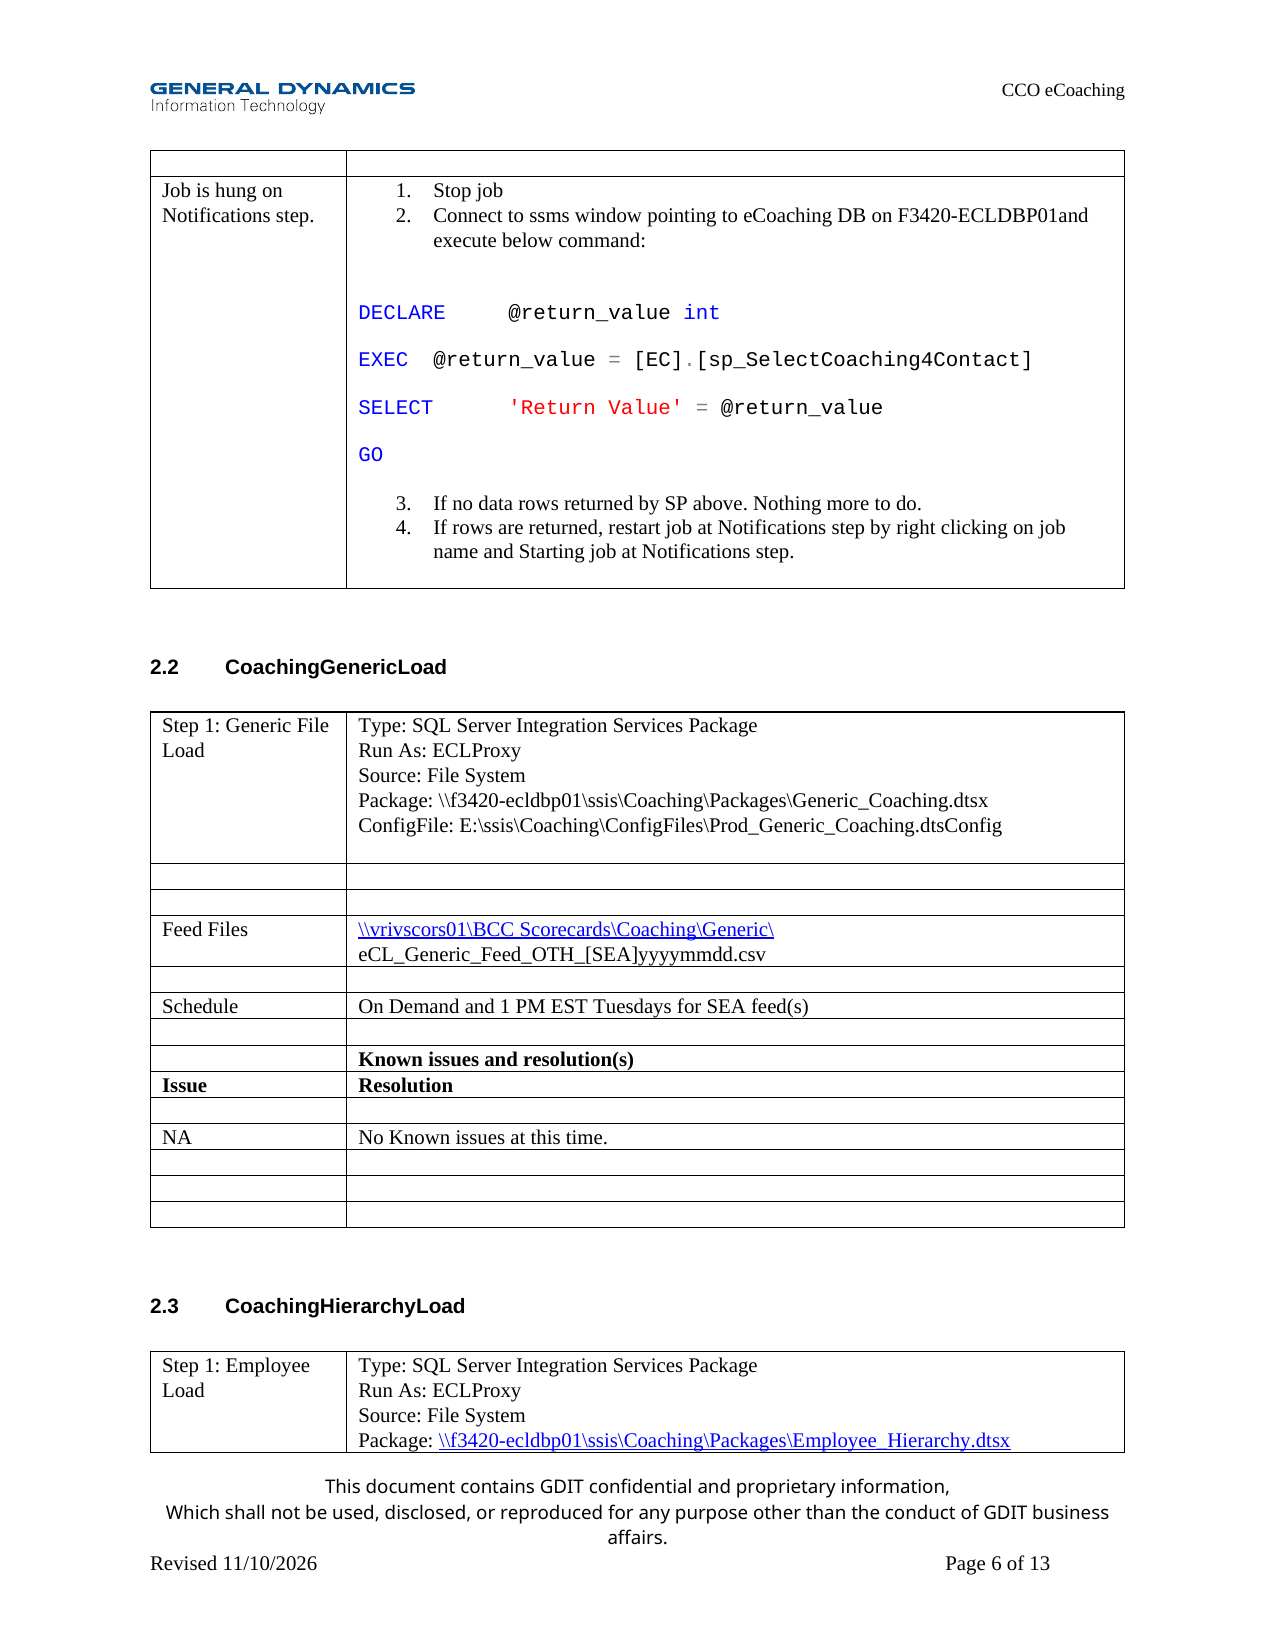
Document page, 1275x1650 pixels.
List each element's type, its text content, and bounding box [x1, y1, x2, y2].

table_header Type: SQL Server Integration Services Package Run As: ECLProxy Source: File System Package: \\f3420-ecldbp01\ssis\Coaching\Packages\Generic_Coaching.dtsx ConfigFile: E:\ssis\Coaching\ConfigFiles\Prod_Generic_Coaching.dtsConfig [347, 713, 1124, 862]
table_cell [151, 151, 346, 176]
table_cell [347, 890, 1124, 914]
table_cell [347, 1019, 1124, 1045]
table_cell [347, 1098, 1124, 1123]
subtitle CoachingHierarchyLoad [150, 1293, 1125, 1318]
table_header Step 1: Employee Load [151, 1352, 346, 1452]
table_cell [151, 1202, 346, 1227]
table_cell On Demand and 1 PM EST Tuesdays for SEA feed(s) [347, 993, 1124, 1018]
table_cell [347, 864, 1124, 888]
table_cell Feed Files [151, 916, 346, 966]
table_cell [151, 1019, 346, 1045]
subtitle CoachingGenericLoad [150, 654, 1125, 679]
table_cell Known issues and resolution(s) [347, 1046, 1124, 1071]
table_cell Schedule [151, 993, 346, 1018]
table_cell [347, 1150, 1124, 1175]
table_cell [151, 864, 346, 888]
table_cell NA [151, 1124, 346, 1149]
table_cell [151, 1150, 346, 1175]
table_cell [151, 890, 346, 914]
table_cell [151, 1098, 346, 1123]
table_cell [347, 1202, 1124, 1227]
table_cell [347, 151, 1124, 176]
table_cell [151, 1046, 346, 1071]
table_cell [151, 967, 346, 992]
table_cell Job is hung on Notifications step. [151, 177, 346, 587]
table_header Step 1: Generic File Load [151, 713, 346, 862]
table_cell \\vrivscors01\BCC Scorecards\Coaching\Generic\ eCL_Generic_Feed_OTH_[SEA]yyyymmdd.csv [347, 916, 1124, 966]
picture [126, 67, 439, 130]
table_cell Issue [151, 1072, 346, 1097]
table_cell [151, 1176, 346, 1201]
table_cell [347, 1176, 1124, 1201]
table_cell Resolution [347, 1072, 1124, 1097]
table_cell [347, 967, 1124, 992]
table_cell No Known issues at this time. [347, 1124, 1124, 1149]
